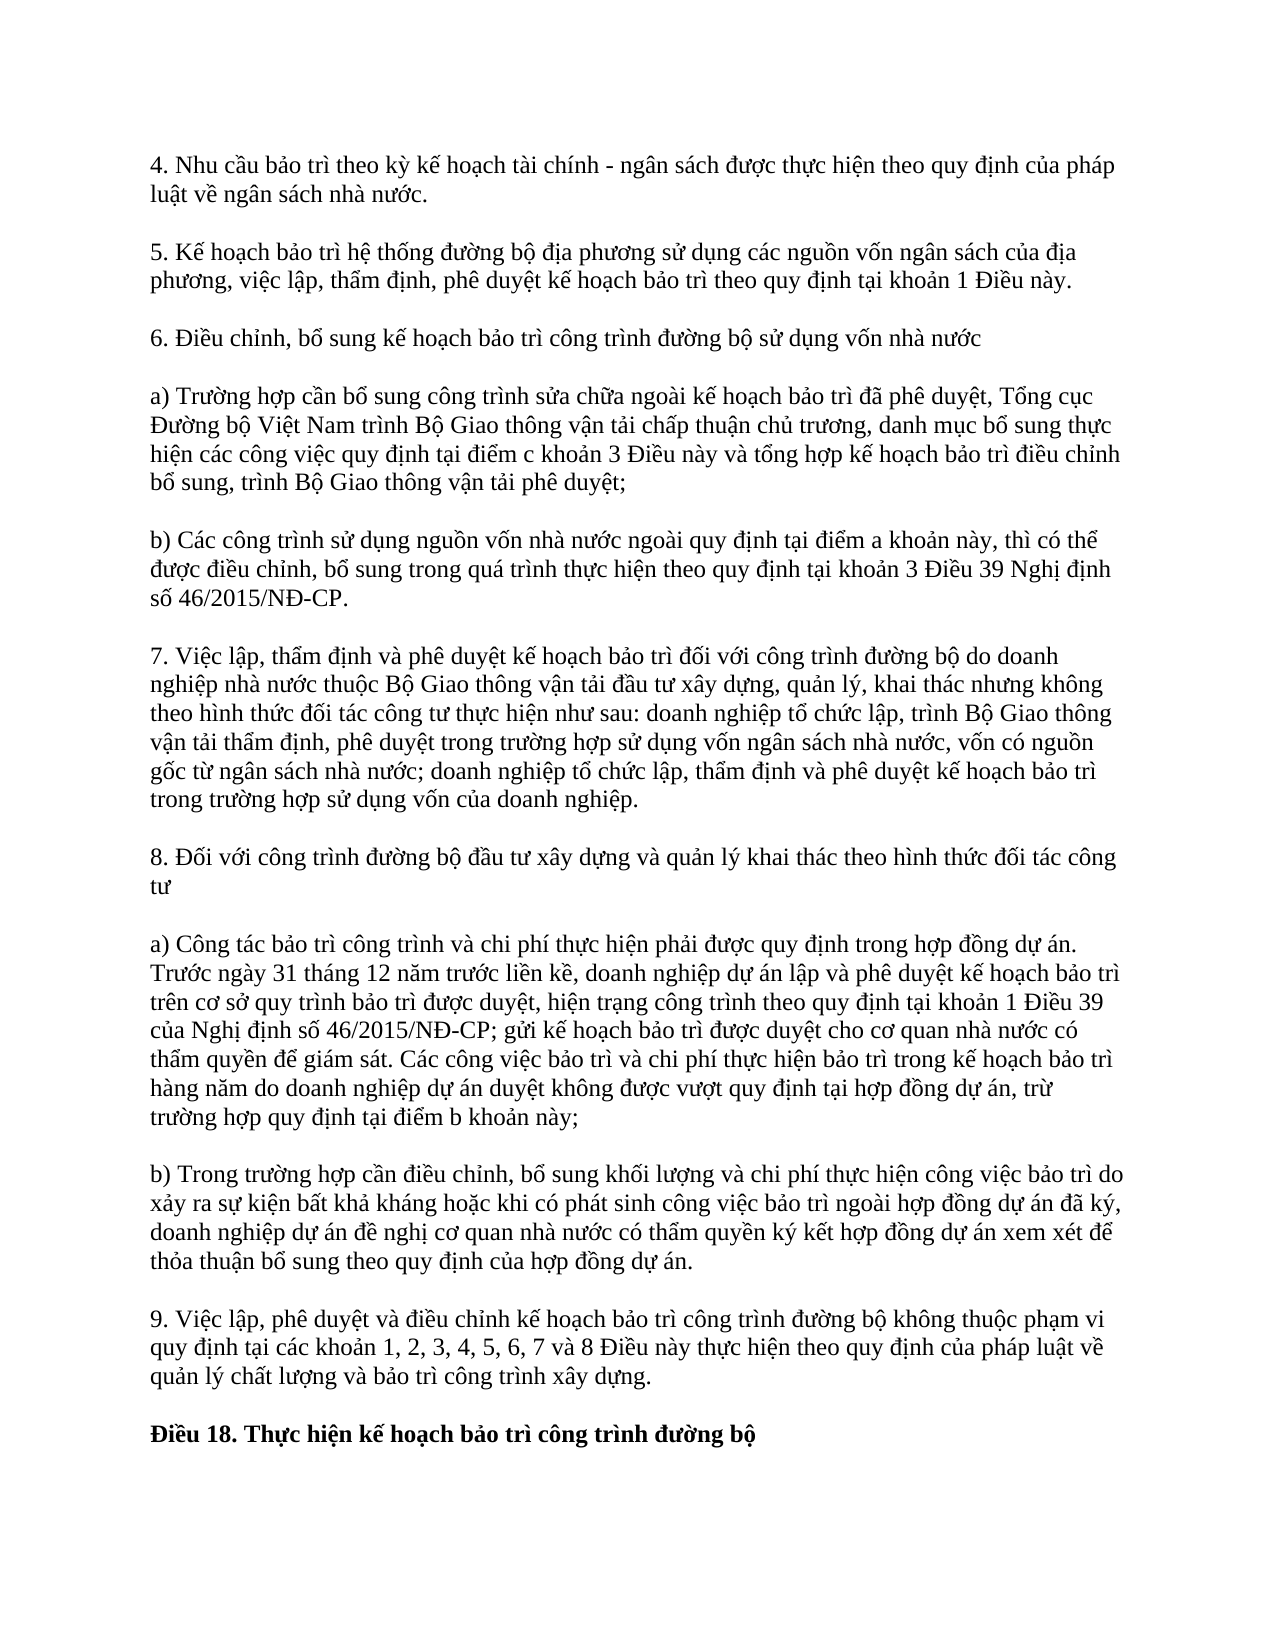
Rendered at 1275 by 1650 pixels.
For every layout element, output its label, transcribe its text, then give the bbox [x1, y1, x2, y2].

text 7. Việc lập, thẩm định và phê duyệt kế hoạch bảo trì đối với công trình đường bộ do doanh nghiệp nhà nước thuộc Bộ Giao thông vận tải đầu tư xây dựng, quản lý, khai thác nhưng không theo hình thức đối tác công tư thực hiện như sau: doanh nghiệp tổ chức lập, trình Bộ Giao thông vận tải thẩm định, phê duyệt trong trường hợp sử dụng vốn ngân sách nhà nước, vốn có nguồn gốc từ ngân sách nhà nước; doanh nghiệp tổ chức lập, thẩm định và phê duyệt kế hoạch bảo trì trong trường hợp sử dụng vốn của doanh nghiệp. [150, 641, 1125, 813]
text 5. Kế hoạch bảo trì hệ thống đường bộ địa phương sử dụng các nguồn vốn ngân sách của địa phương, việc lập, thẩm định, phê duyệt kế hoạch bảo trì theo quy định tại khoản 1 Điều này. [150, 237, 1125, 294]
text 8. Đối với công trình đường bộ đầu tư xây dựng và quản lý khai thác theo hình thức đối tác công tư [150, 842, 1125, 900]
text Điều 18. Thực hiện kế hoạch bảo trì công trình đường bộ [150, 1419, 1125, 1448]
text 9. Việc lập, phê duyệt và điều chỉnh kế hoạch bảo trì công trình đường bộ không thuộc phạm vi quy định tại các khoản 1, 2, 3, 4, 5, 6, 7 và 8 Điều này thực hiện theo quy định của pháp luật về quản lý chất lượng và bảo trì công trình xây dựng. [150, 1304, 1125, 1390]
text a) Công tác bảo trì công trình và chi phí thực hiện phải được quy định trong hợp đồng dự án. Trước ngày 31 tháng 12 năm trước liền kề, doanh nghiệp dự án lập và phê duyệt kế hoạch bảo trì trên cơ sở quy trình bảo trì được duyệt, hiện trạng công trình theo quy định tại khoản 1 Điều 39 của Nghị định số 46/2015/NĐ-CP; gửi kế hoạch bảo trì được duyệt cho cơ quan nhà nước có thẩm quyền để giám sát. Các công việc bảo trì và chi phí thực hiện bảo trì trong kế hoạch bảo trì hàng năm do doanh nghiệp dự án duyệt không được vượt quy định tại hợp đồng dự án, trừ trường hợp quy định tại điểm b khoản này; [150, 929, 1125, 1130]
text 4. Nhu cầu bảo trì theo kỳ kế hoạch tài chính - ngân sách được thực hiện theo quy định của pháp luật về ngân sách nhà nước. [150, 150, 1125, 207]
text b) Trong trường hợp cần điều chỉnh, bổ sung khối lượng và chi phí thực hiện công việc bảo trì do xảy ra sự kiện bất khả kháng hoặc khi có phát sinh công việc bảo trì ngoài hợp đồng dự án đã ký, doanh nghiệp dự án đề nghị cơ quan nhà nước có thẩm quyền ký kết hợp đồng dự án xem xét để thỏa thuận bổ sung theo quy định của hợp đồng dự án. [150, 1159, 1125, 1274]
text 6. Điều chỉnh, bổ sung kế hoạch bảo trì công trình đường bộ sử dụng vốn nhà nước [150, 323, 1125, 352]
text a) Trường hợp cần bổ sung công trình sửa chữa ngoài kế hoạch bảo trì đã phê duyệt, Tổng cục Đường bộ Việt Nam trình Bộ Giao thông vận tải chấp thuận chủ trương, danh mục bổ sung thực hiện các công việc quy định tại điểm c khoản 3 Điều này và tổng hợp kế hoạch bảo trì điều chỉnh bổ sung, trình Bộ Giao thông vận tải phê duyệt; [150, 381, 1125, 496]
text b) Các công trình sử dụng nguồn vốn nhà nước ngoài quy định tại điểm a khoản này, thì có thể được điều chỉnh, bổ sung trong quá trình thực hiện theo quy định tại khoản 3 Điều 39 Nghị định số 46/2015/NĐ-CP. [150, 525, 1125, 612]
